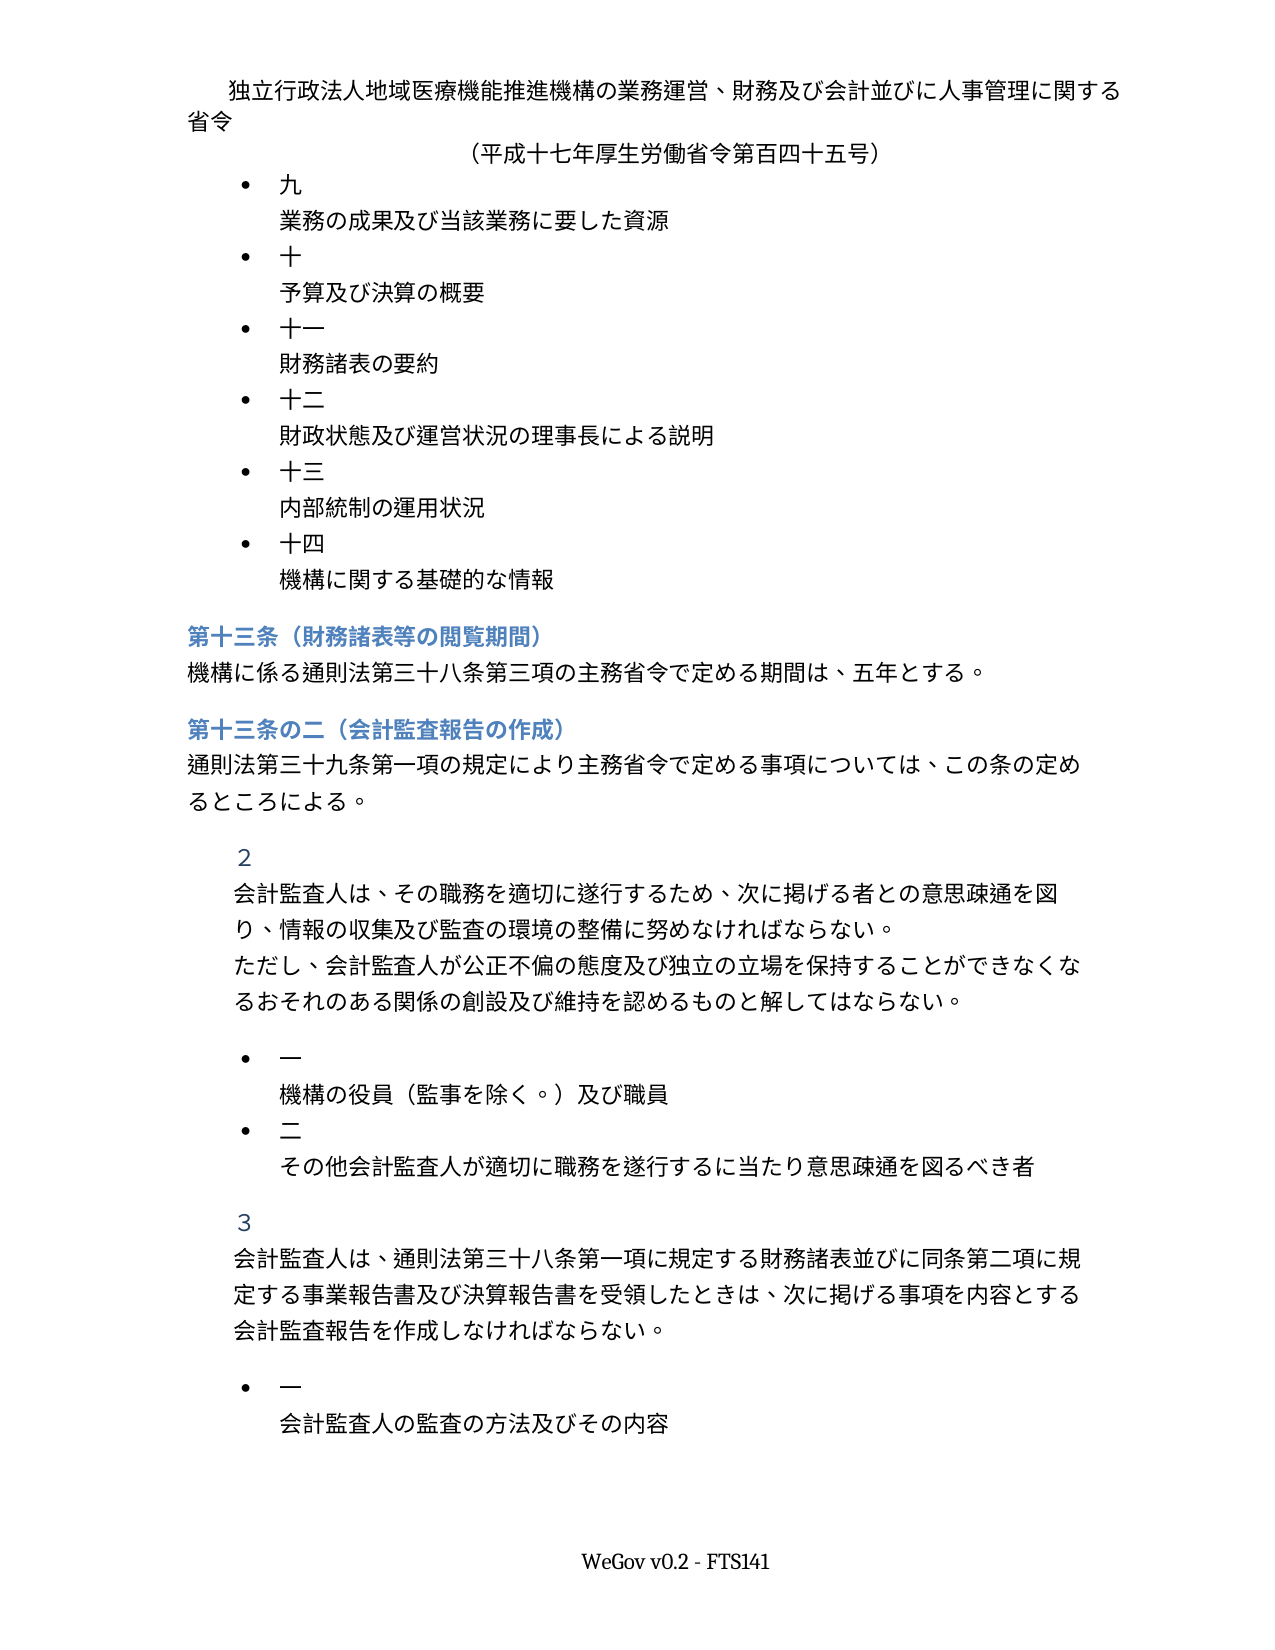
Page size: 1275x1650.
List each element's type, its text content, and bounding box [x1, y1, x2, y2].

list 十一 財務諸表の要約 [242, 312, 1087, 380]
list 一 機構の役員（監事を除く。）及び職員 [242, 1043, 1087, 1110]
list 一 会計監査人の監査の方法及びその内容 [242, 1372, 1087, 1439]
subtitle 第十三条の二（会計監査報告の作成） [187, 713, 1087, 745]
list 十 予算及び決算の概要 [242, 241, 1087, 308]
subtitle ３ [233, 1207, 1087, 1238]
text 機構に係る通則法第三十八条第三項の主務省令で定める期間は、五年とする。 [187, 657, 1087, 688]
list 十三 内部統制の運用状況 [242, 456, 1087, 523]
text 会計監査人は、通則法第三十八条第一項に規定する財務諸表並びに同条第二項に規定する事業報告書及び決算報告書を受領したときは、次に掲げる事項を内容とする会計監査報告を作成しなければならない。 [233, 1243, 1087, 1346]
list 二 その他会計監査人が適切に職務を遂行するに当たり意思疎通を図るべき者 [242, 1114, 1087, 1182]
subtitle ２ [233, 842, 1087, 873]
list 十二 財政状態及び運営状況の理事長による説明 [242, 384, 1087, 452]
text 会計監査人は、その職務を適切に遂行するため、次に掲げる者との意思疎通を図り、情報の収集及び監査の環境の整備に努めなければならない。 ただし、会計監査人が公正不偏の態度及び独立の立場を保持することができなくなるおそれのある関係の創設及び維持を認めるものと解してはならない。 [233, 878, 1087, 1017]
subtitle 第十三条（財務諸表等の閲覧期間） [187, 621, 1087, 652]
text 通則法第三十九条第一項の規定により主務省令で定める事項については、この条の定めるところによる。 [187, 749, 1087, 817]
list 九 業務の成果及び当該業務に要した資源 [242, 169, 1087, 236]
list 十四 機構に関する基礎的な情報 [242, 528, 1087, 595]
